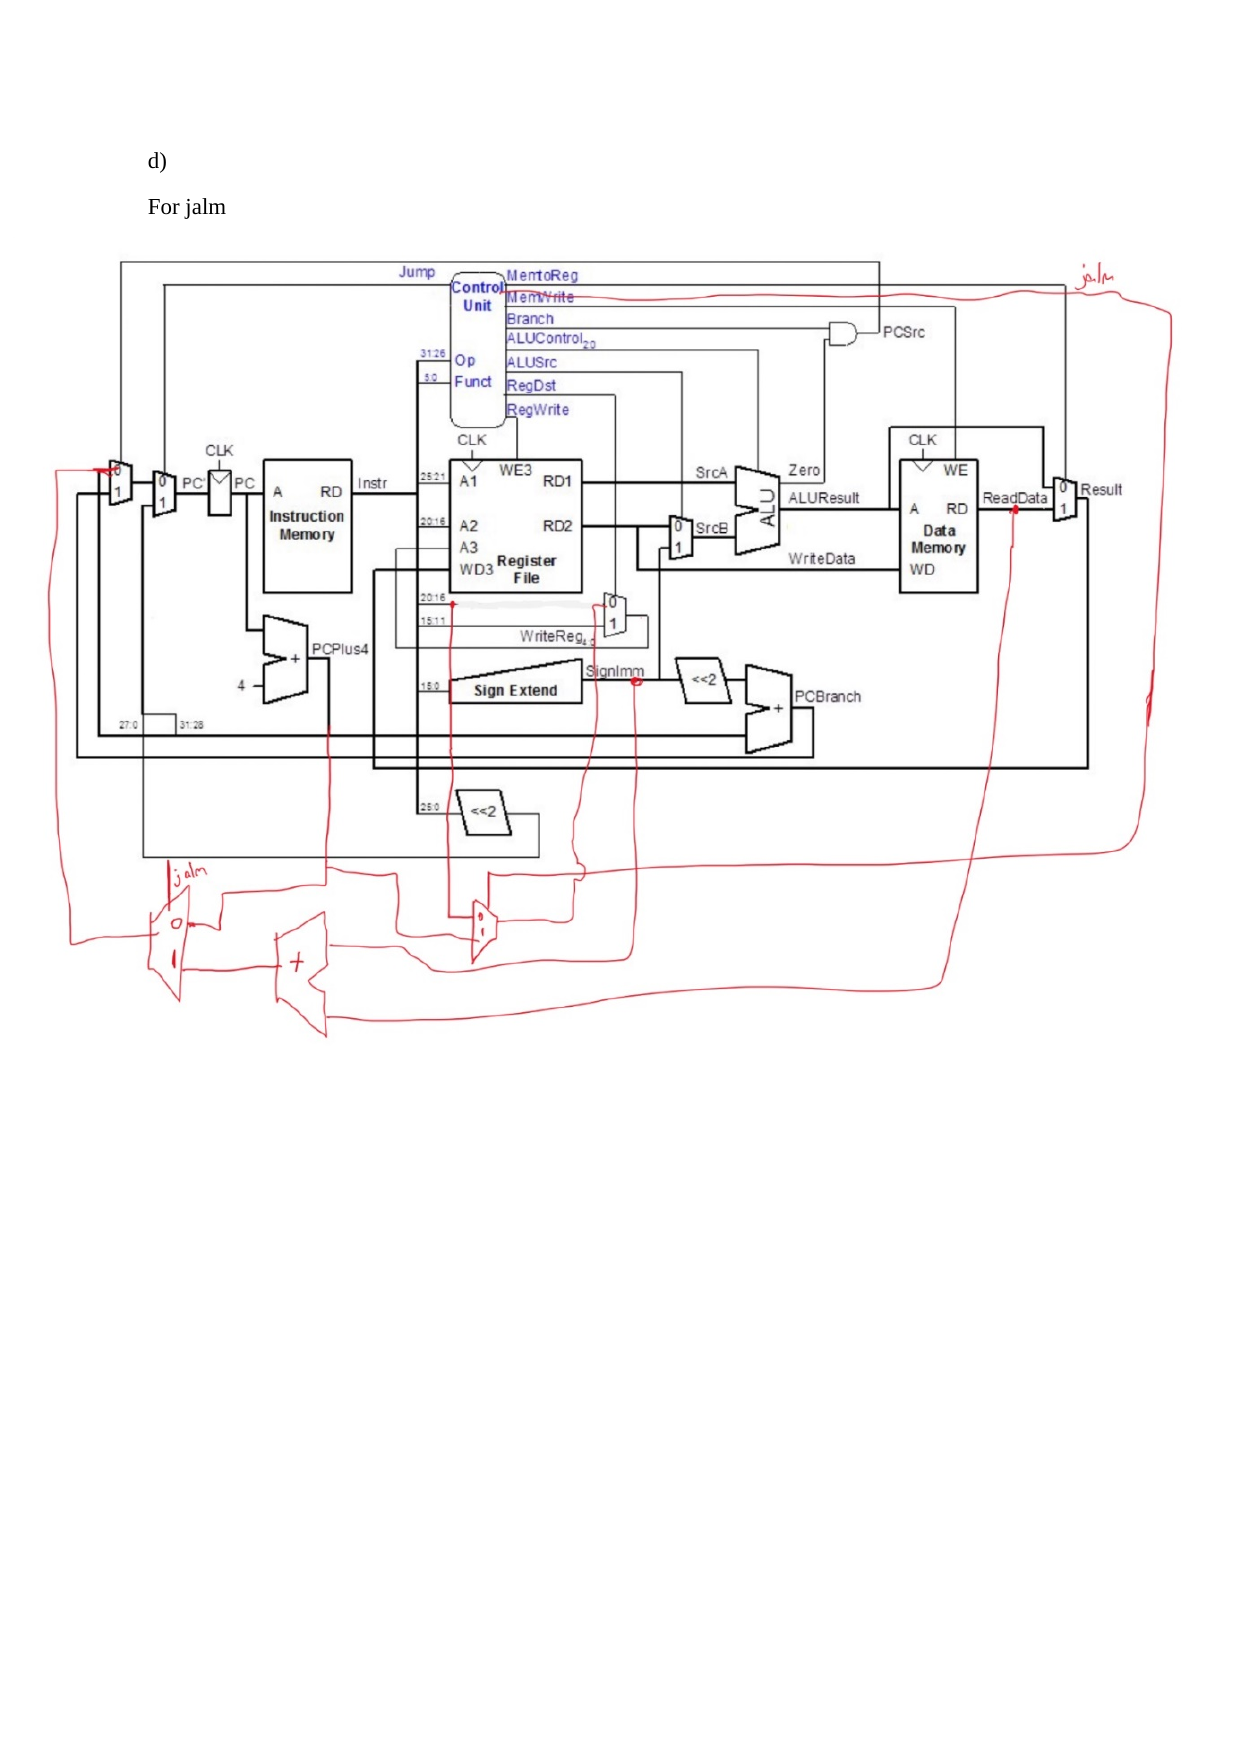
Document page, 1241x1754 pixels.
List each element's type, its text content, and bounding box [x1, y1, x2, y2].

text For jalm [148, 193, 1093, 219]
picture [0, 237, 1241, 1059]
text d) [148, 148, 1093, 174]
